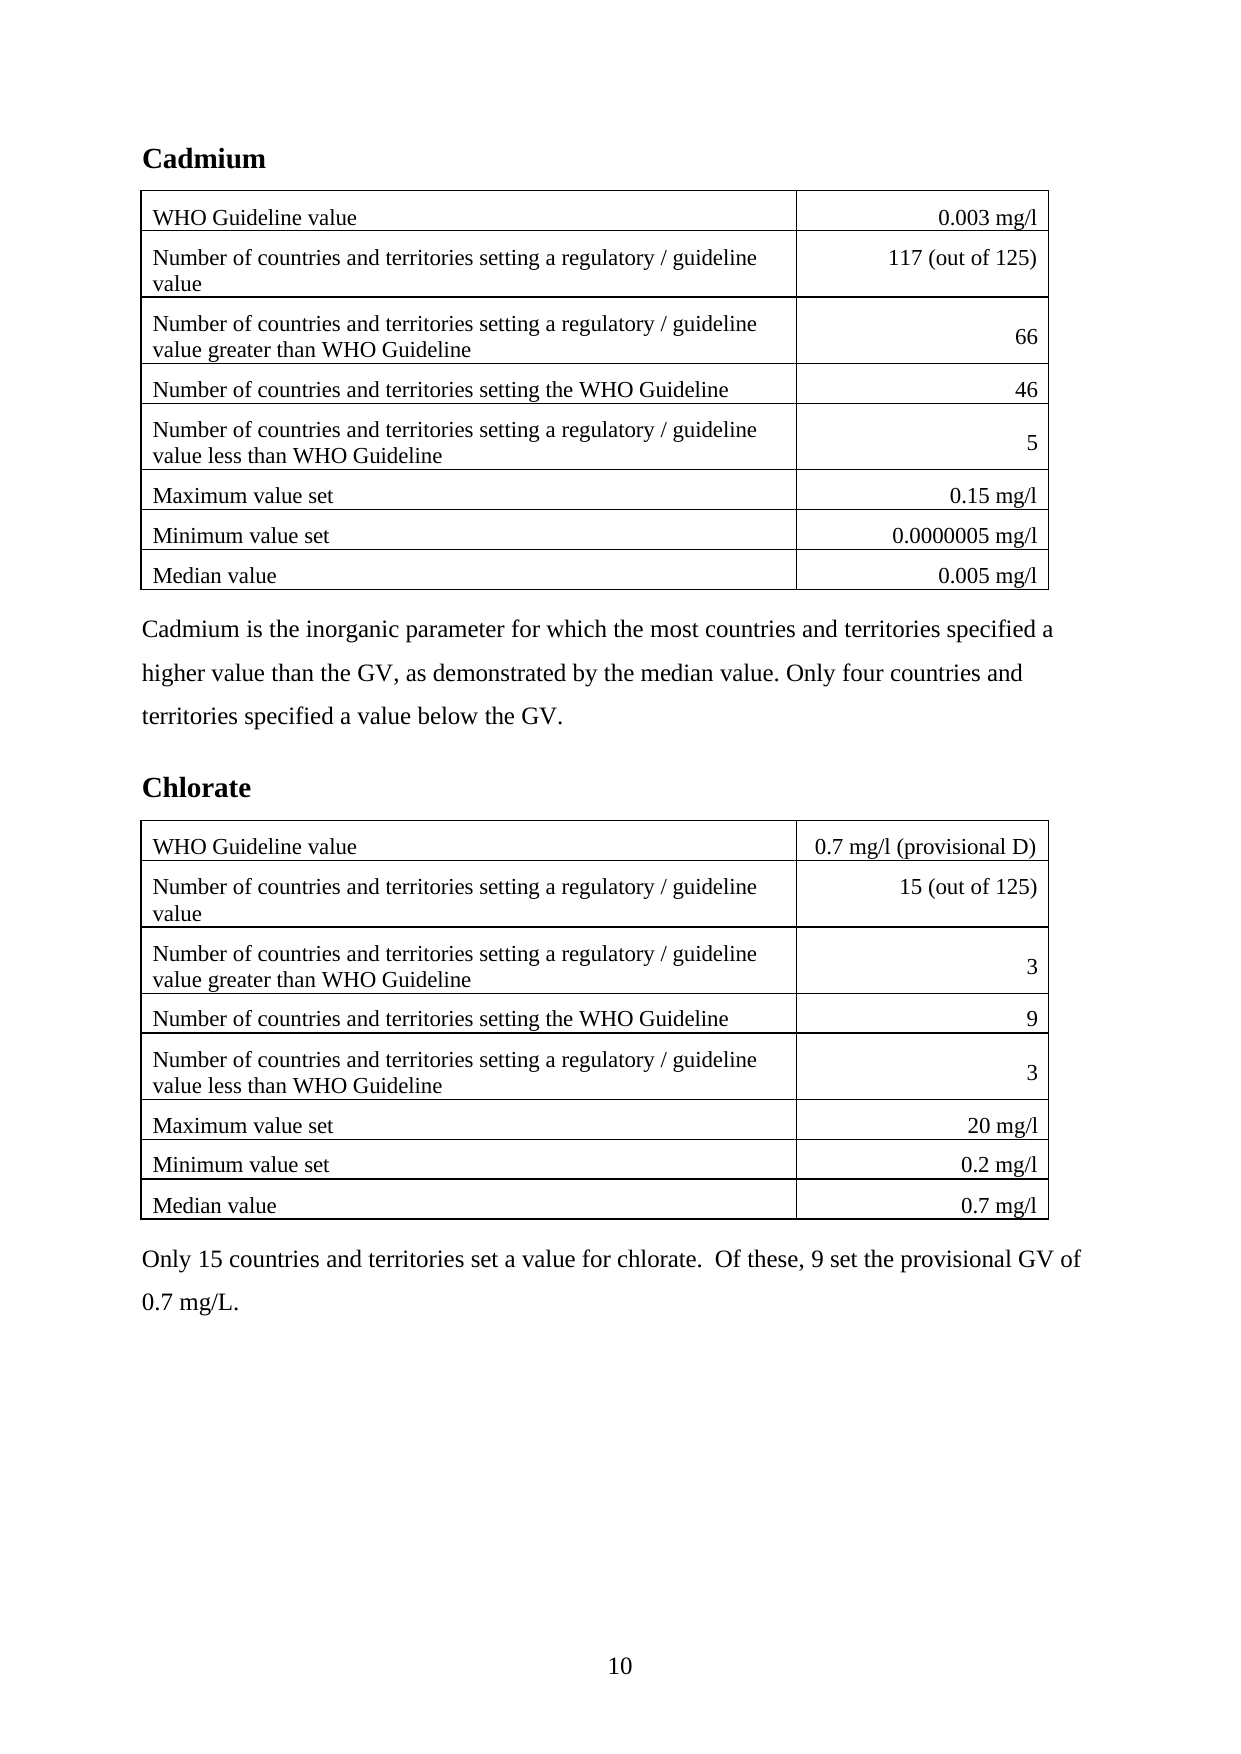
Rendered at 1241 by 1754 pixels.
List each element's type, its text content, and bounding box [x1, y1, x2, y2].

table_cell Maximum value set [142, 1100, 796, 1138]
table_header WHO Guideline value [142, 191, 796, 230]
text Chlorate [142, 770, 1098, 803]
table_cell 0.15 mg/l [797, 470, 1048, 509]
table_header 0.003 mg/l [797, 191, 1048, 230]
text 0.7 mg/L. [142, 1287, 1098, 1316]
table_header WHO Guideline value [142, 821, 796, 860]
table_cell 5 [797, 404, 1048, 469]
table_cell 117 (out of 125) [797, 231, 1048, 296]
table_cell Number of countries and territories setting a regulatory / guideline value less than WHO Guideline [142, 1034, 796, 1098]
table_cell 3 [797, 928, 1048, 992]
table_cell 9 [797, 994, 1048, 1032]
table_cell Number of countries and territories setting a regulatory / guideline value greater than WHO Guideline [142, 298, 796, 363]
table_cell Median value [142, 550, 796, 588]
table_cell Number of countries and territories setting the WHO Guideline [142, 994, 796, 1032]
table_cell Minimum value set [142, 1140, 796, 1178]
table_cell 0.005 mg/l [797, 550, 1048, 588]
table_cell Median value [142, 1180, 796, 1218]
table_cell Number of countries and territories setting a regulatory / guideline value [142, 861, 796, 926]
table_cell Maximum value set [142, 470, 796, 509]
table_cell 3 [797, 1034, 1048, 1098]
table_cell 15 (out of 125) [797, 861, 1048, 926]
table_cell 46 [797, 364, 1048, 402]
table_cell 20 mg/l [797, 1100, 1048, 1138]
table_cell 0.7 mg/l [797, 1180, 1048, 1218]
text Cadmium is the inorganic parameter for which the most countries and territories specified a higher value than the GV, as demonstrated by the median value. Only four countries and territories specified a value below the GV. [142, 614, 1089, 729]
table_header 0.7 mg/l (provisional D) [797, 821, 1048, 860]
table_cell 0.2 mg/l [797, 1140, 1048, 1178]
text Only 15 countries and territories set a value for chlorate. Of these, 9 set the provisional GV of [142, 1244, 1098, 1273]
table_cell Number of countries and territories setting a regulatory / guideline value [142, 231, 796, 296]
table_cell Number of countries and territories setting a regulatory / guideline value less than WHO Guideline [142, 404, 796, 469]
table_cell 66 [797, 298, 1048, 363]
table_cell 0.0000005 mg/l [797, 510, 1048, 549]
table_cell Minimum value set [142, 510, 796, 549]
table_cell Number of countries and territories setting the WHO Guideline [142, 364, 796, 402]
table_cell Number of countries and territories setting a regulatory / guideline value greater than WHO Guideline [142, 928, 796, 992]
